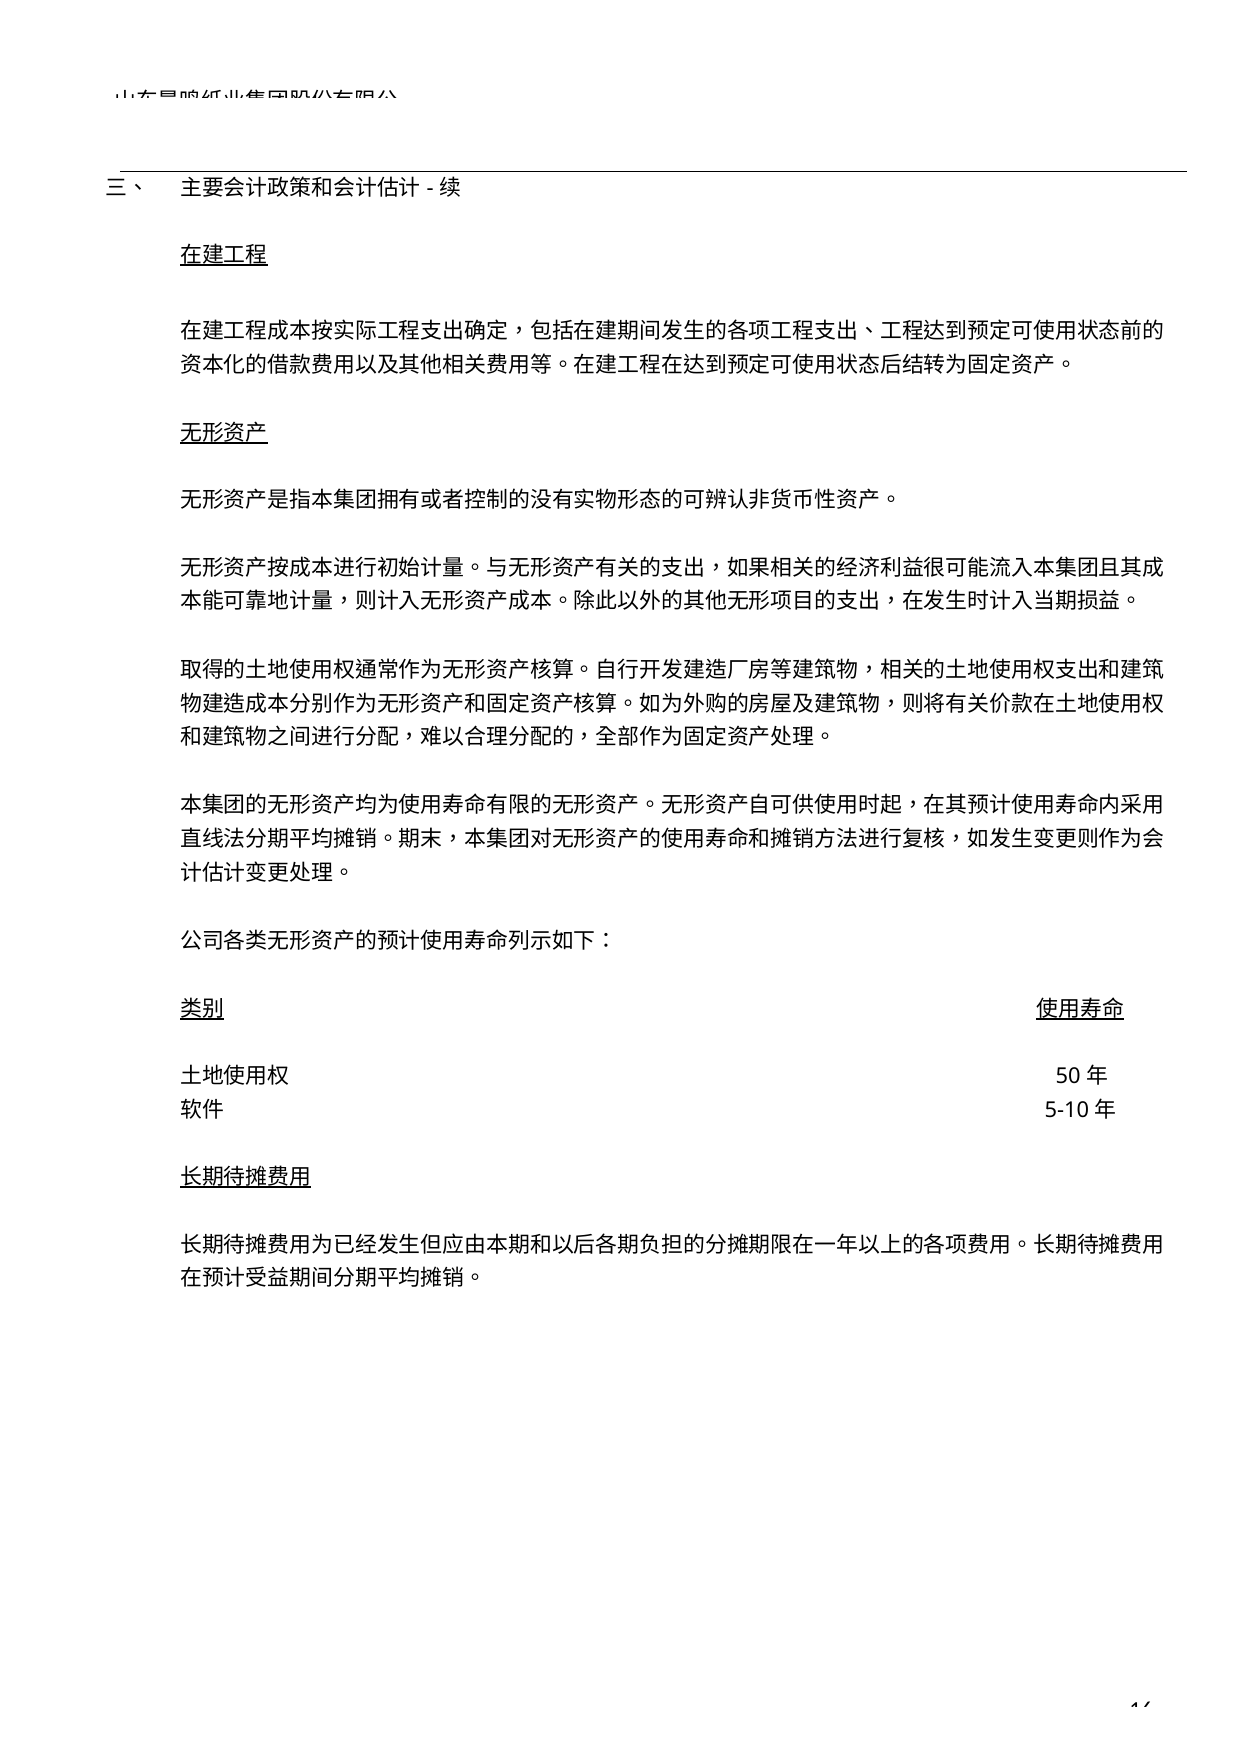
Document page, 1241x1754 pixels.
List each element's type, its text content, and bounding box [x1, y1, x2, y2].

text 长期待摊费用为已经发生但应由本期和以后各期负担的分摊期限在一年以上的各项费用。长期待摊费用 在预计受益期间分期平均摊销。 [180, 1229, 1167, 1292]
text 本集团的无形资产均为使用寿命有限的无形资产。无形资产自可供使用时起，在其预计使用寿命内采用 直线法分期平均摊销。期末，本集团对无形资产的使用寿命和摊销方法进行复核，如发生变更则作为会 计估计变更处理。 [180, 789, 1166, 887]
text 软件 5-10 年 [180, 1094, 1182, 1123]
text 三、 主要会计政策和会计估计 - 续 在建工程 [105, 172, 476, 269]
text 无形资产 [180, 417, 1026, 447]
text 在建工程成本按实际工程支出确定，包括在建期间发生的各项工程支出、工程达到预定可使用状态前的 资本化的借款费用以及其他相关费用等。在建工程在达到预定可使用状态后结转为固定资产。 [180, 315, 1167, 378]
text 类别 使用寿命 [180, 993, 1182, 1022]
text 取得的土地使用权通常作为无形资产核算。自行开发建造厂房等建筑物，相关的土地使用权支出和建筑 物建造成本分别作为无形资产和固定资产核算。如为外购的房屋及建筑物，则将有关价款在土地使用权 和建筑物之间进行分配，难以合理分配的，全部作为固定资产处理。 [180, 654, 1166, 751]
text 土地使用权 50 年 [180, 1060, 1182, 1090]
text 长期待摊费用 [180, 1161, 1026, 1191]
text 无形资产按成本进行初始计量。与无形资产有关的支出，如果相关的经济利益很可能流入本集团且其成 本能可靠地计量，则计入无形资产成本。除此以外的其他无形项目的支出，在发生时计入当期损益。 [180, 552, 1166, 615]
text 公司各类无形资产的预计使用寿命列示如下： [180, 925, 1182, 955]
text 无形资产是指本集团拥有或者控制的没有实物形态的可辨认非货币性资产。 [180, 484, 1182, 514]
